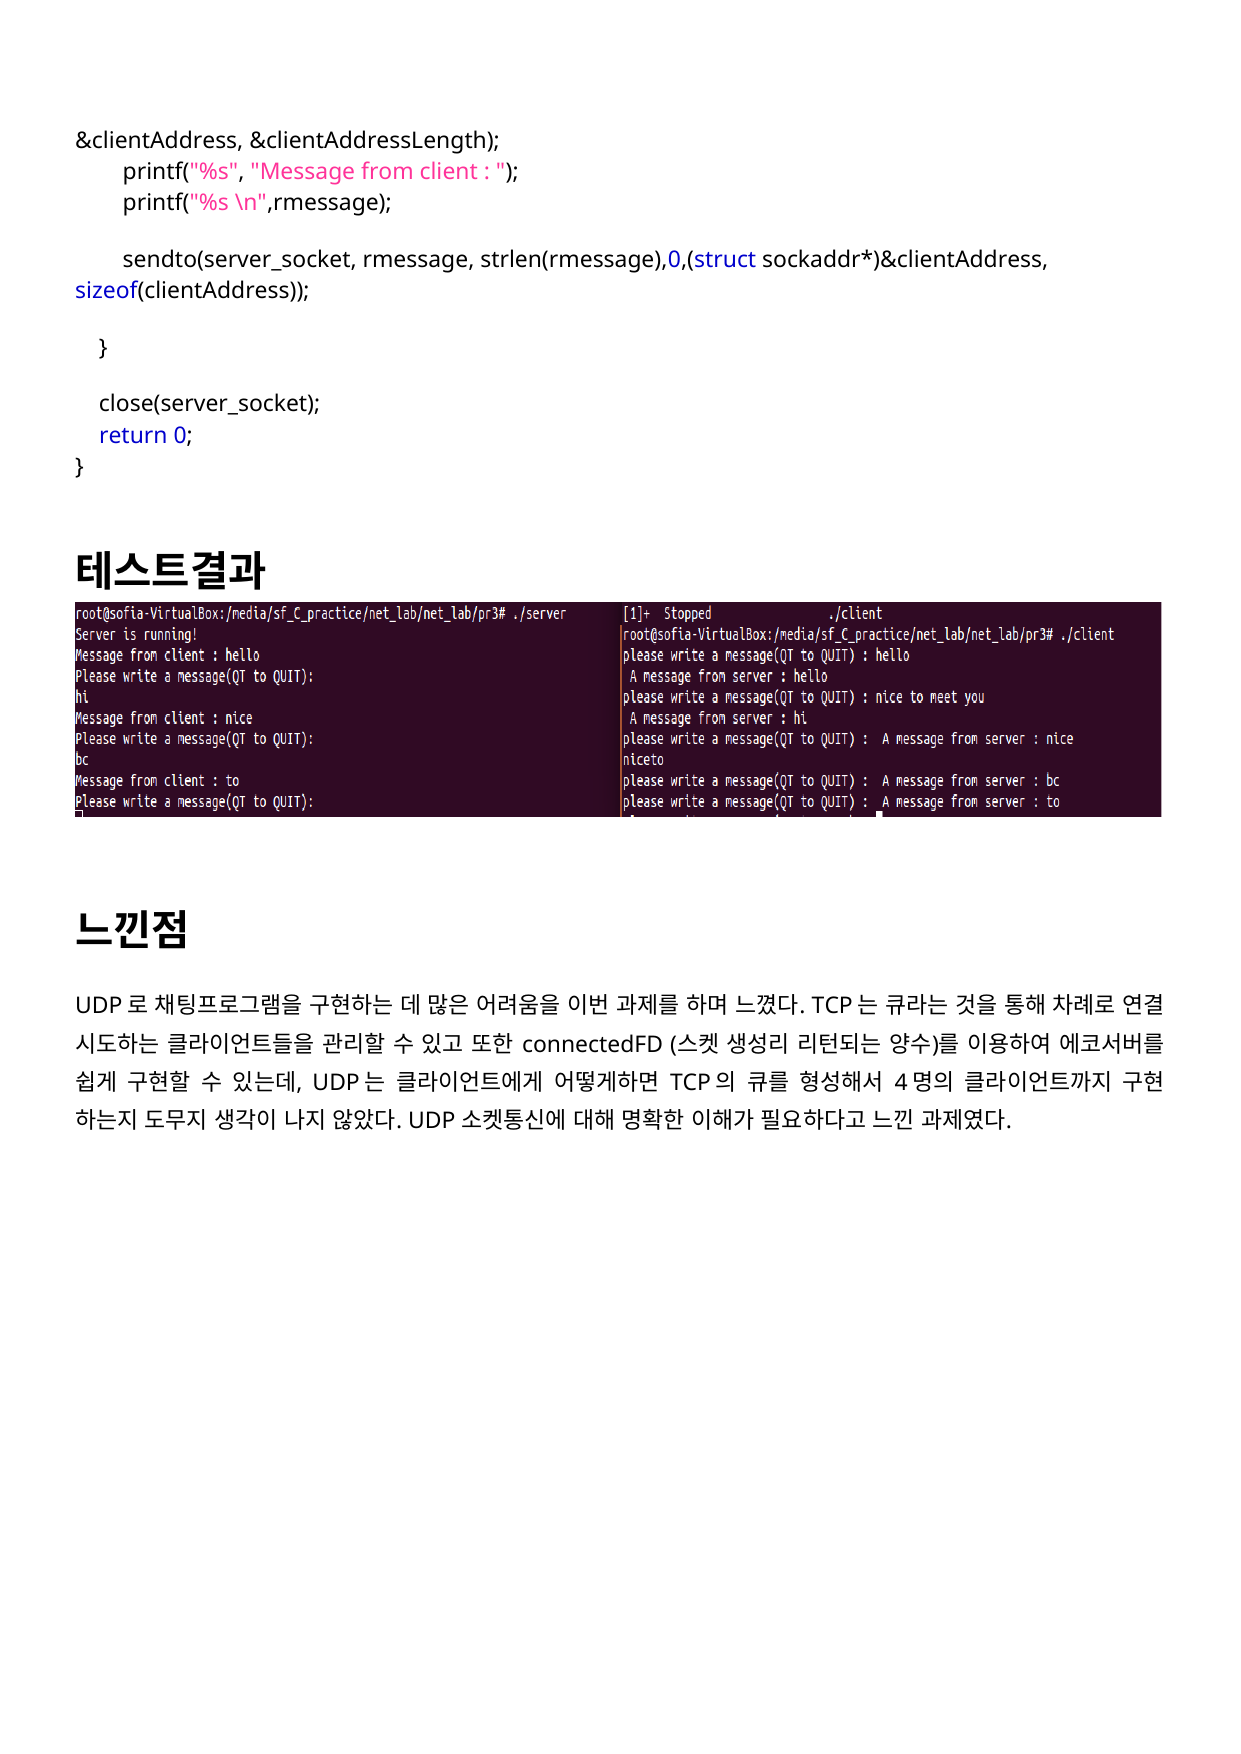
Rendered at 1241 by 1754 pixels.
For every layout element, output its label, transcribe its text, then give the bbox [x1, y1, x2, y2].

text return 0; [75, 418, 1165, 450]
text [75, 123, 1165, 155]
text UDP로 채팅프로그램을 구현하는 데 많은 어려움을 이번 과제를 하며 느꼈다. TCP는 큐라는 것을 통해 차례로 연결 시도하는 클라이언트들을 관리할 수 있고 또한 connectedFD (스켓 생성리 리턴되는 양수)를 이용하여 에코서버를 쉽게 구현할 수 있는데, UDP는 클라이언트에게 어떻게하면 TCP의 큐를 형성해서 4명의 클라이언트까지 구현 하는지 도무지 생각이 나지 않았다. UDP 소켓통신에 대해 명확한 이해가 필요하다고 느낀 과제였다. [75, 987, 1165, 1135]
text close(server_socket); [75, 387, 1165, 418]
picture [75, 602, 1162, 817]
text printf("%s \n",rmessage); [75, 186, 1165, 217]
text } [75, 331, 1165, 362]
text sendto(server_socket, rmessage, strlen(rmessage),0,(struct sockaddr*)&clientAddress, sizeof(clientAddress)); [75, 243, 1165, 305]
text printf("%s", "Message from client : "); [75, 155, 1165, 186]
text 느낀점 [75, 897, 1165, 957]
text } [75, 450, 1165, 481]
